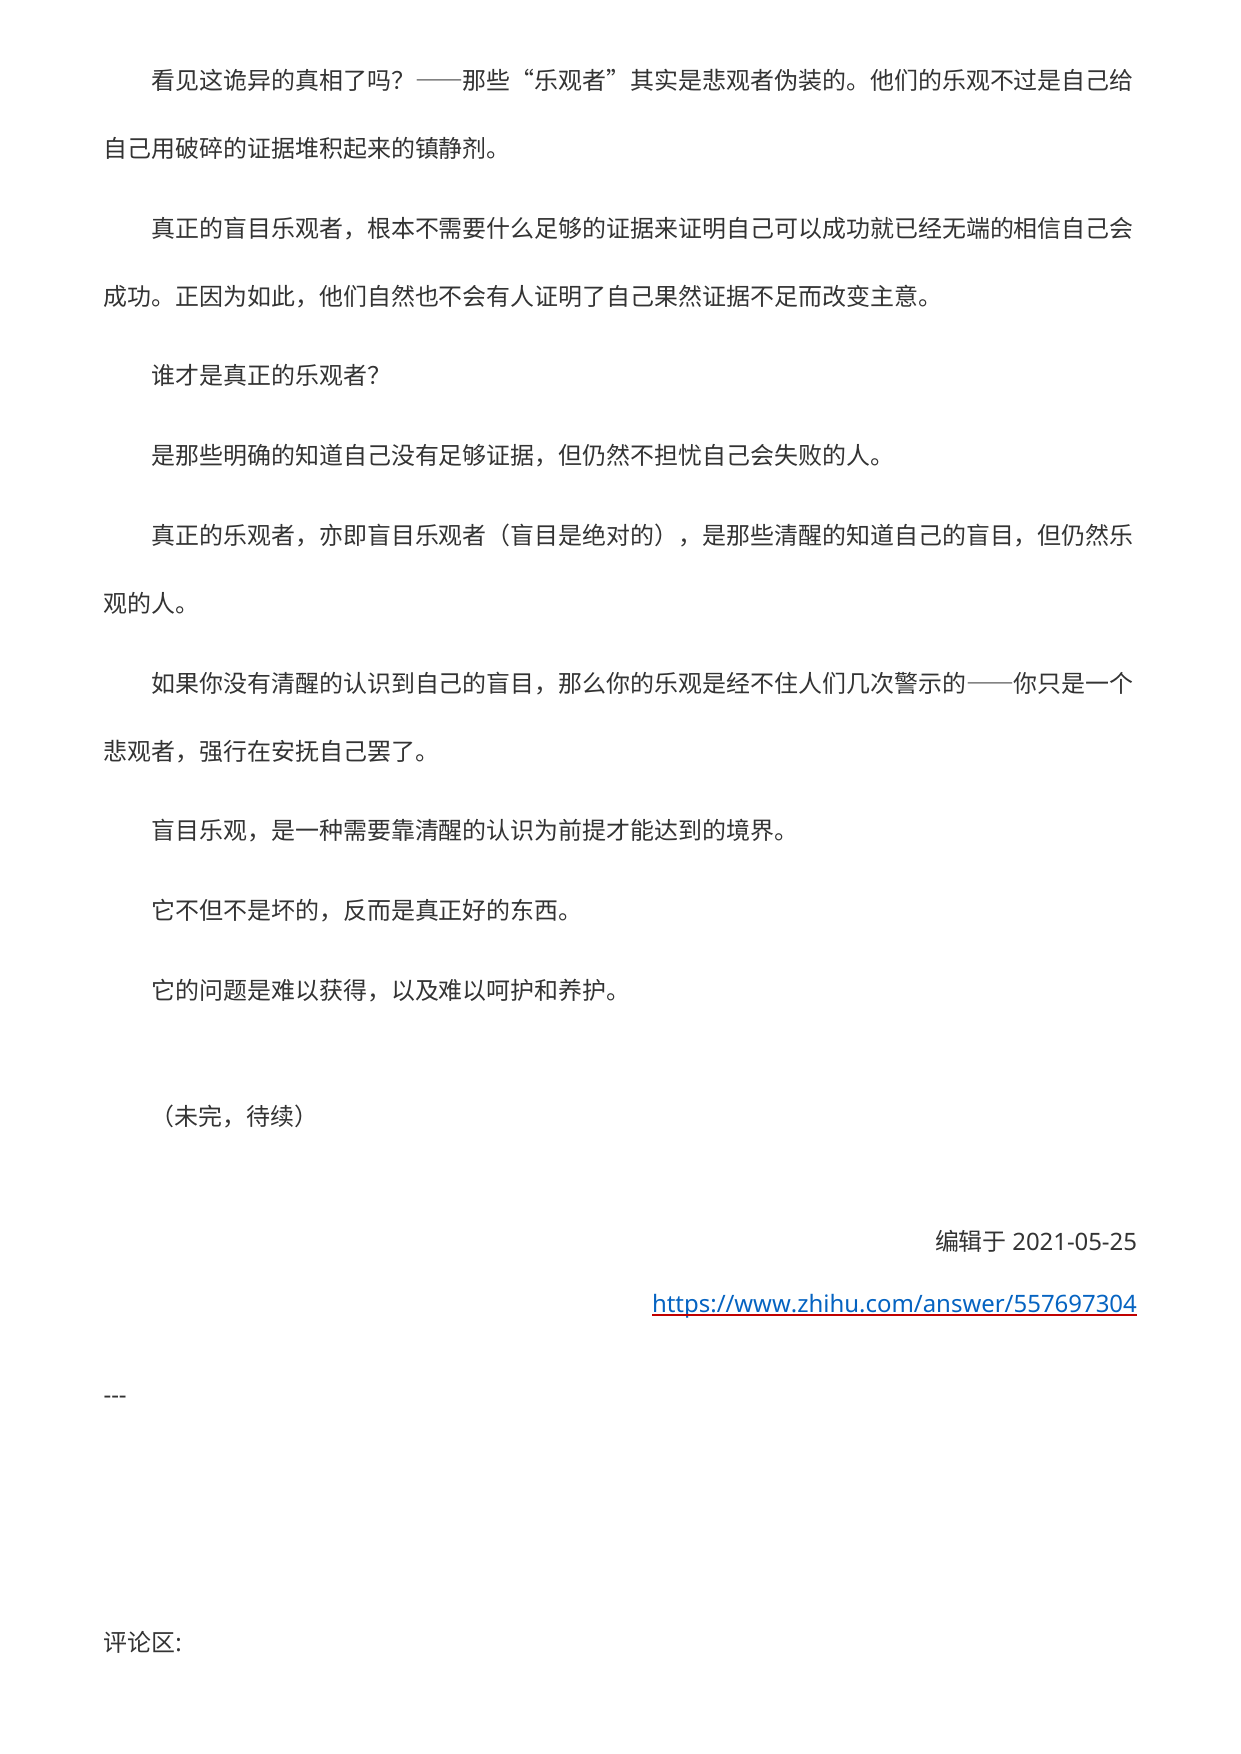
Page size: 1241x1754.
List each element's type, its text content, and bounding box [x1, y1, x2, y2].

text 它的问题是难以获得，以及难以呵护和养护。 [103, 955, 1137, 1023]
text --- [103, 1378, 1137, 1412]
text 它不但不是坏的，反而是真正好的东西。 [103, 875, 1137, 943]
text 编辑于 2021-05-25 [103, 1206, 1137, 1274]
text 真正的盲目乐观者，根本不需要什么足够的证据来证明自己可以成功就已经无端的相信自己会成功。正因为如此，他们自然也不会有人证明了自己果然证据不足而改变主意。 [103, 193, 1137, 328]
text 是那些明确的知道自己没有足够证据，但仍然不担忧自己会失败的人。 [103, 420, 1137, 488]
text https://www.zhihu.com/answer/557697304 [103, 1286, 1137, 1320]
text 盲目乐观，是一种需要靠清醒的认识为前提才能达到的境界。 [103, 795, 1137, 863]
text 谁才是真正的乐观者？ [103, 340, 1137, 408]
text 如果你没有清醒的认识到自己的盲目，那么你的乐观是经不住人们几次警示的——你只是一个悲观者，强行在安抚自己罢了。 [103, 648, 1137, 783]
text 真正的乐观者，亦即盲目乐观者（盲目是绝对的），是那些清醒的知道自己的盲目，但仍然乐观的人。 [103, 500, 1137, 636]
text 评论区: [103, 1607, 1137, 1675]
text 看见这诡异的真相了吗？——那些“乐观者”其实是悲观者伪装的。他们的乐观不过是自己给自己用破碎的证据堆积起来的镇静剂。 [103, 45, 1137, 181]
text （未完，待续） [103, 1081, 1137, 1148]
